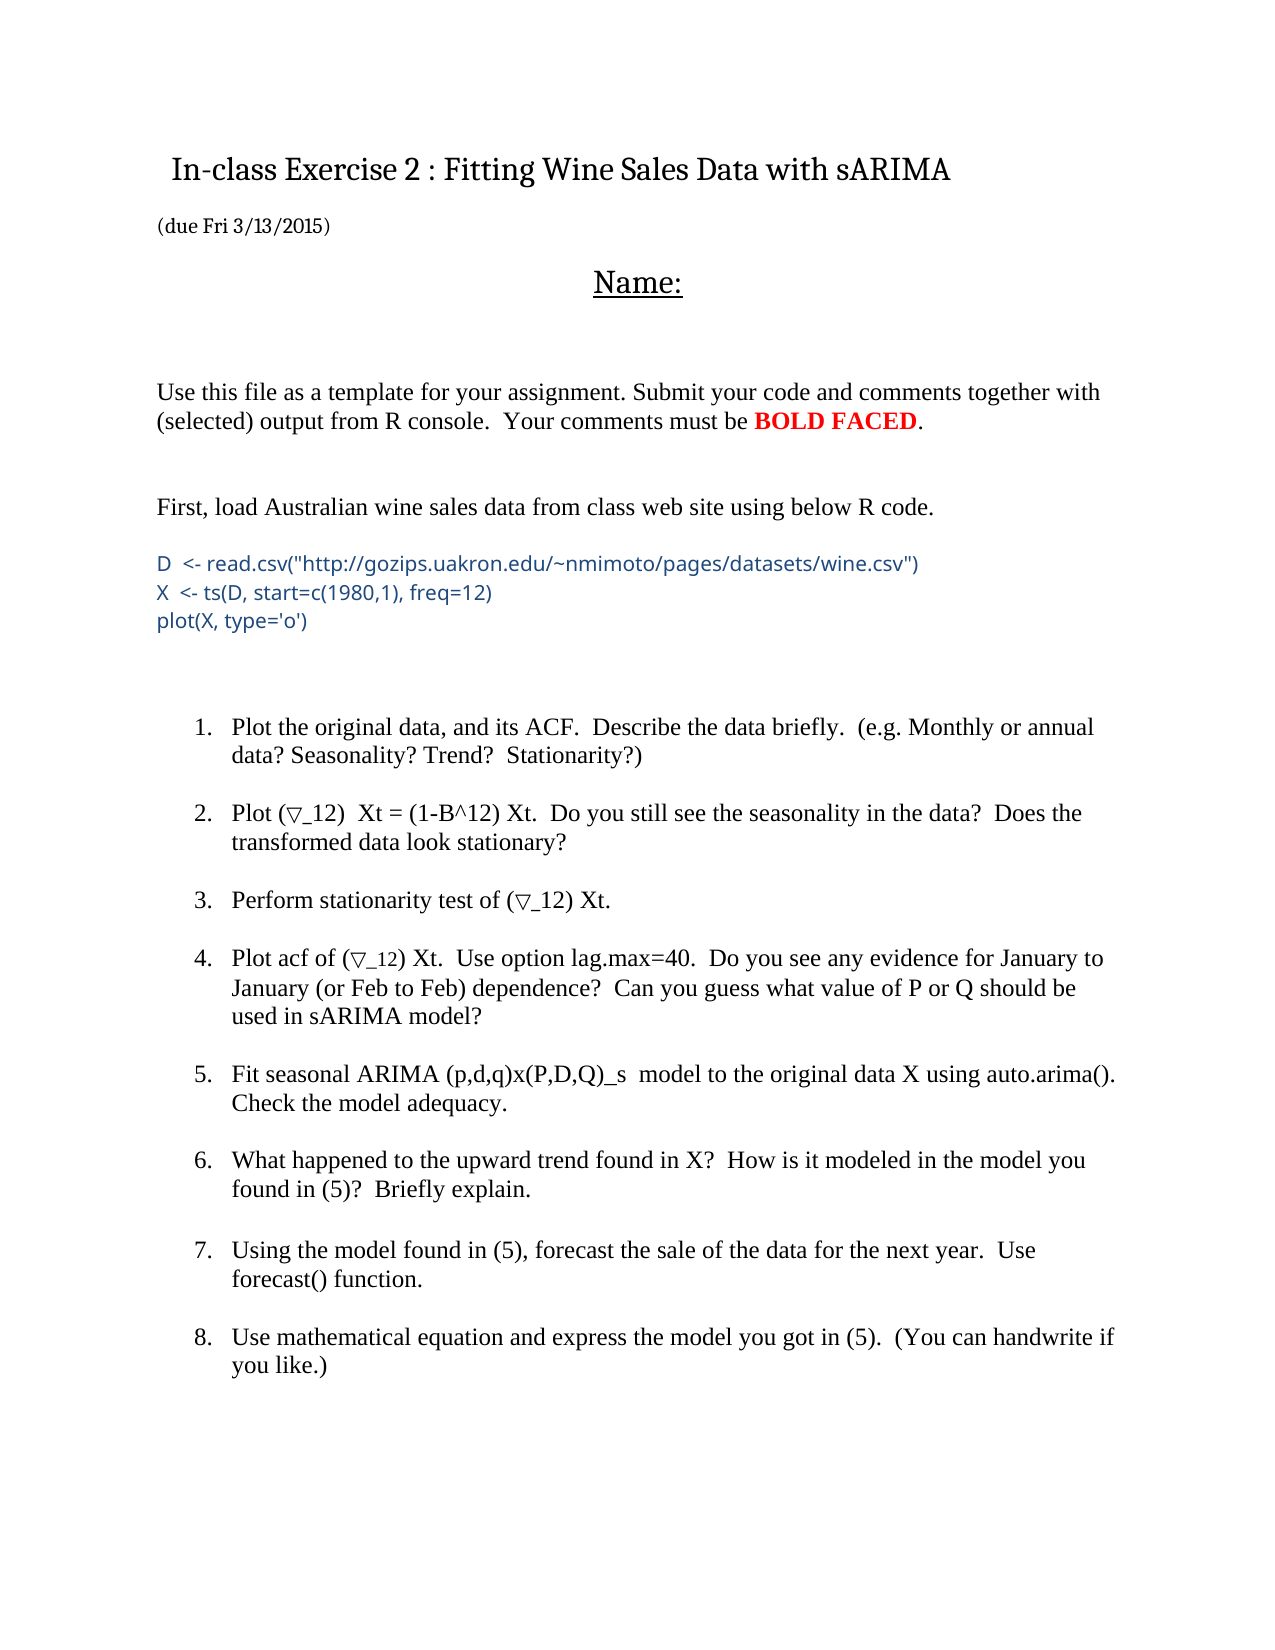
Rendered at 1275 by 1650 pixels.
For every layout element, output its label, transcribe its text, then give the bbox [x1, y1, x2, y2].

text plot(X, type='o') [156, 606, 1118, 634]
list Use mathematical equation and express the model you got in (5). (You can handwrite if you like.) [194, 1322, 1118, 1379]
list Fit seasonal ARIMA (p,d,q)x(P,D,Q)_s model to the original data X using auto.arima(). Check the model adequacy. [194, 1059, 1118, 1116]
text In-class Exercise 2 : Fitting Wine Sales Data with sARIMA [156, 150, 1118, 188]
text Use this file as a template for your assignment. Submit your code and comments together with (selected) output from R console. Your comments must be BOLD FACED. [156, 377, 1118, 435]
list Using the model found in (5), forecast the sale of the data for the next year. Use forecast() function. [194, 1236, 1118, 1293]
text Name: [156, 264, 1118, 302]
list Perform stationarity test of (▽_12) Xt. [194, 885, 1118, 914]
list What happened to the upward trend found in X? How is it modeled in the model you found in (5)? Briefly explain. [194, 1145, 1118, 1203]
list Plot acf of (▽_12) Xt. Use option lag.max=40. Do you see any evidence for January to January (or Feb to Feb) dependence? Can you guess what value of P or Q should be used in sARIMA model? [194, 943, 1118, 1030]
text X <- ts(D, start=c(1980,1), freq=12) [156, 578, 1118, 606]
list Plot the original data, and its ACF. Describe the data briefly. (e.g. Monthly or annual data? Seasonality? Trend? Stationarity?) [194, 712, 1118, 769]
list Plot (▽_12) Xt = (1-B^12) Xt. Do you still see the seasonality in the data? Does the transformed data look stationary? [194, 798, 1118, 856]
text First, load Australian wine sales data from class web site using below R code. [156, 492, 1118, 549]
text D <- read.csv("http://gozips.uakron.edu/~nmimoto/pages/datasets/wine.csv") [156, 549, 1118, 578]
text (due Fri 3/13/2015) [156, 213, 1118, 239]
